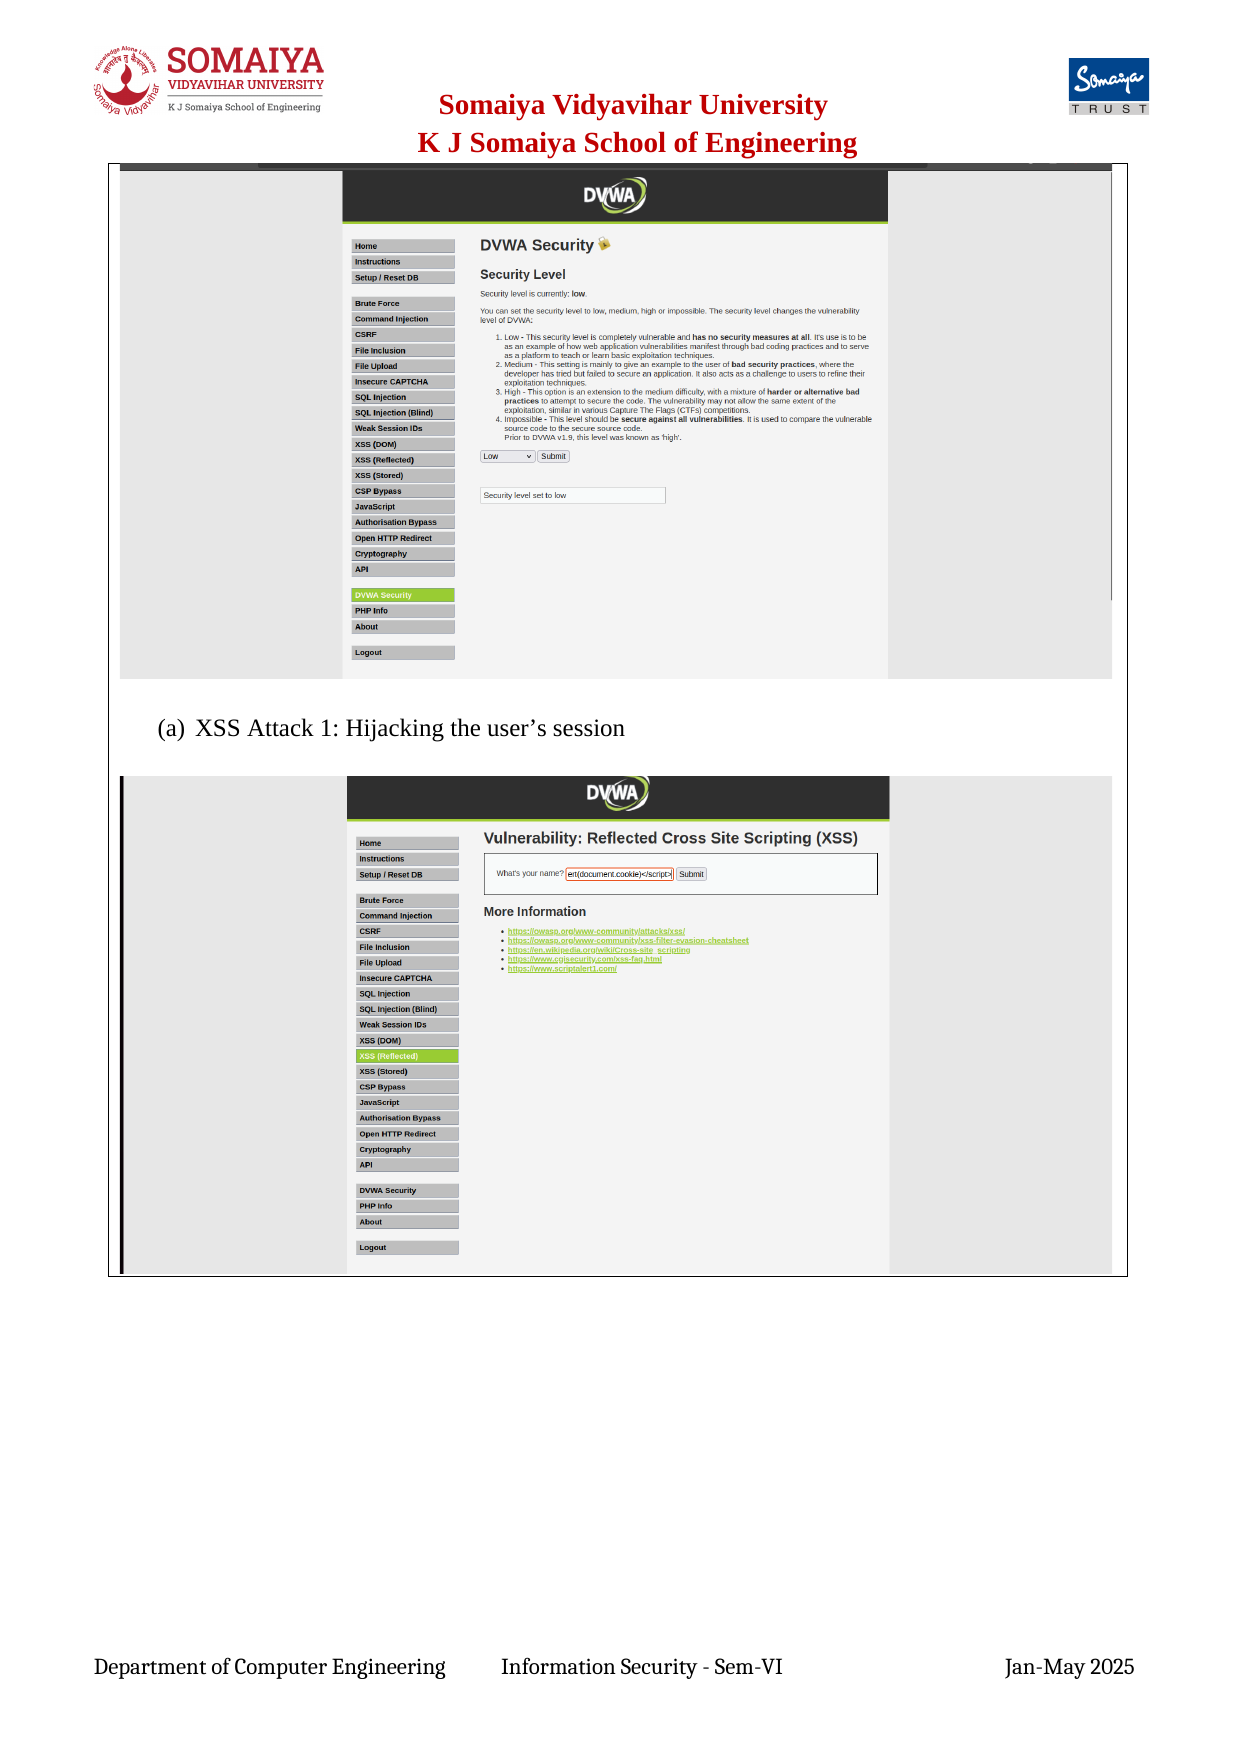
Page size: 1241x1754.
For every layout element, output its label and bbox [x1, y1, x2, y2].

picture [1068, 58, 1150, 115]
picture [119, 163, 1113, 679]
table_cell [109, 164, 1127, 1276]
picture [119, 776, 1113, 1274]
picture [93, 46, 324, 115]
